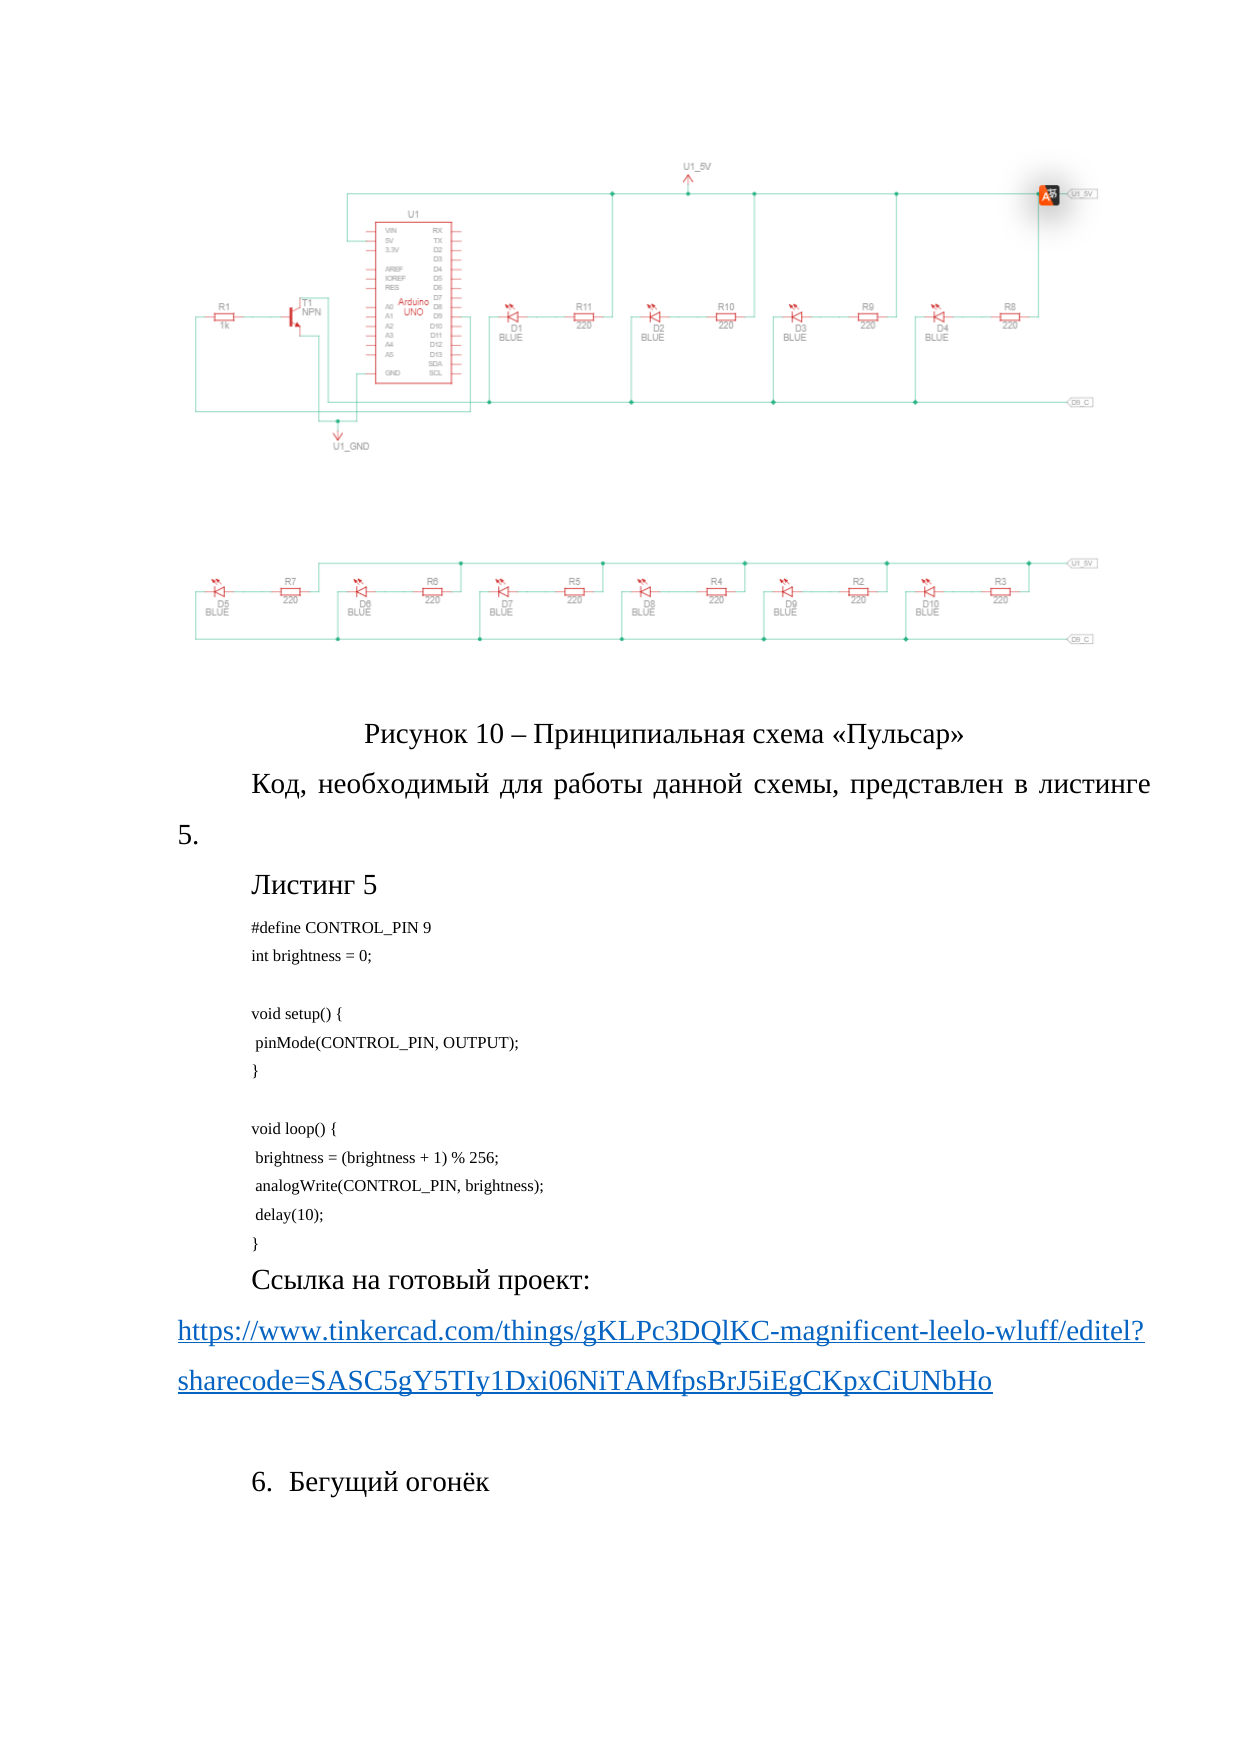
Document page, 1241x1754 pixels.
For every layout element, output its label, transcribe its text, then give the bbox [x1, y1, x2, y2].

text void loop() { [177, 1119, 1152, 1138]
text } [177, 1234, 1152, 1253]
text int brightness = 0; [177, 946, 1152, 965]
text Код, необходимый для работы данной схемы, представлен в листинге 5. [177, 766, 1152, 850]
text #define CONTROL_PIN 9 [177, 917, 1152, 937]
text pinMode(CONTROL_PIN, OUTPUT); [177, 1032, 1152, 1052]
list Бегущий огонёк [251, 1464, 1152, 1497]
text delay(10); [177, 1205, 1152, 1224]
text Ссылка на готовый проект: [177, 1262, 1152, 1296]
text https://www.tinkercad.com/things/gKLPc3DQlKC-magnificent-leelo-wluff/editel?sharecode=SASC5gY5TIy1Dxi06NiTAMfpsBrJ5iEgCKpxCiUNbHo [177, 1313, 1152, 1397]
text Листинг 5 [177, 867, 1152, 901]
picture [177, 118, 1152, 700]
text void setup() { [177, 1004, 1152, 1023]
text Рисунок 10 – Принципиальная схема «Пульсар» [177, 716, 1152, 750]
text } [177, 1061, 1152, 1080]
text brightness = (brightness + 1) % 256; [177, 1147, 1152, 1167]
text analogWrite(CONTROL_PIN, brightness); [177, 1176, 1152, 1195]
